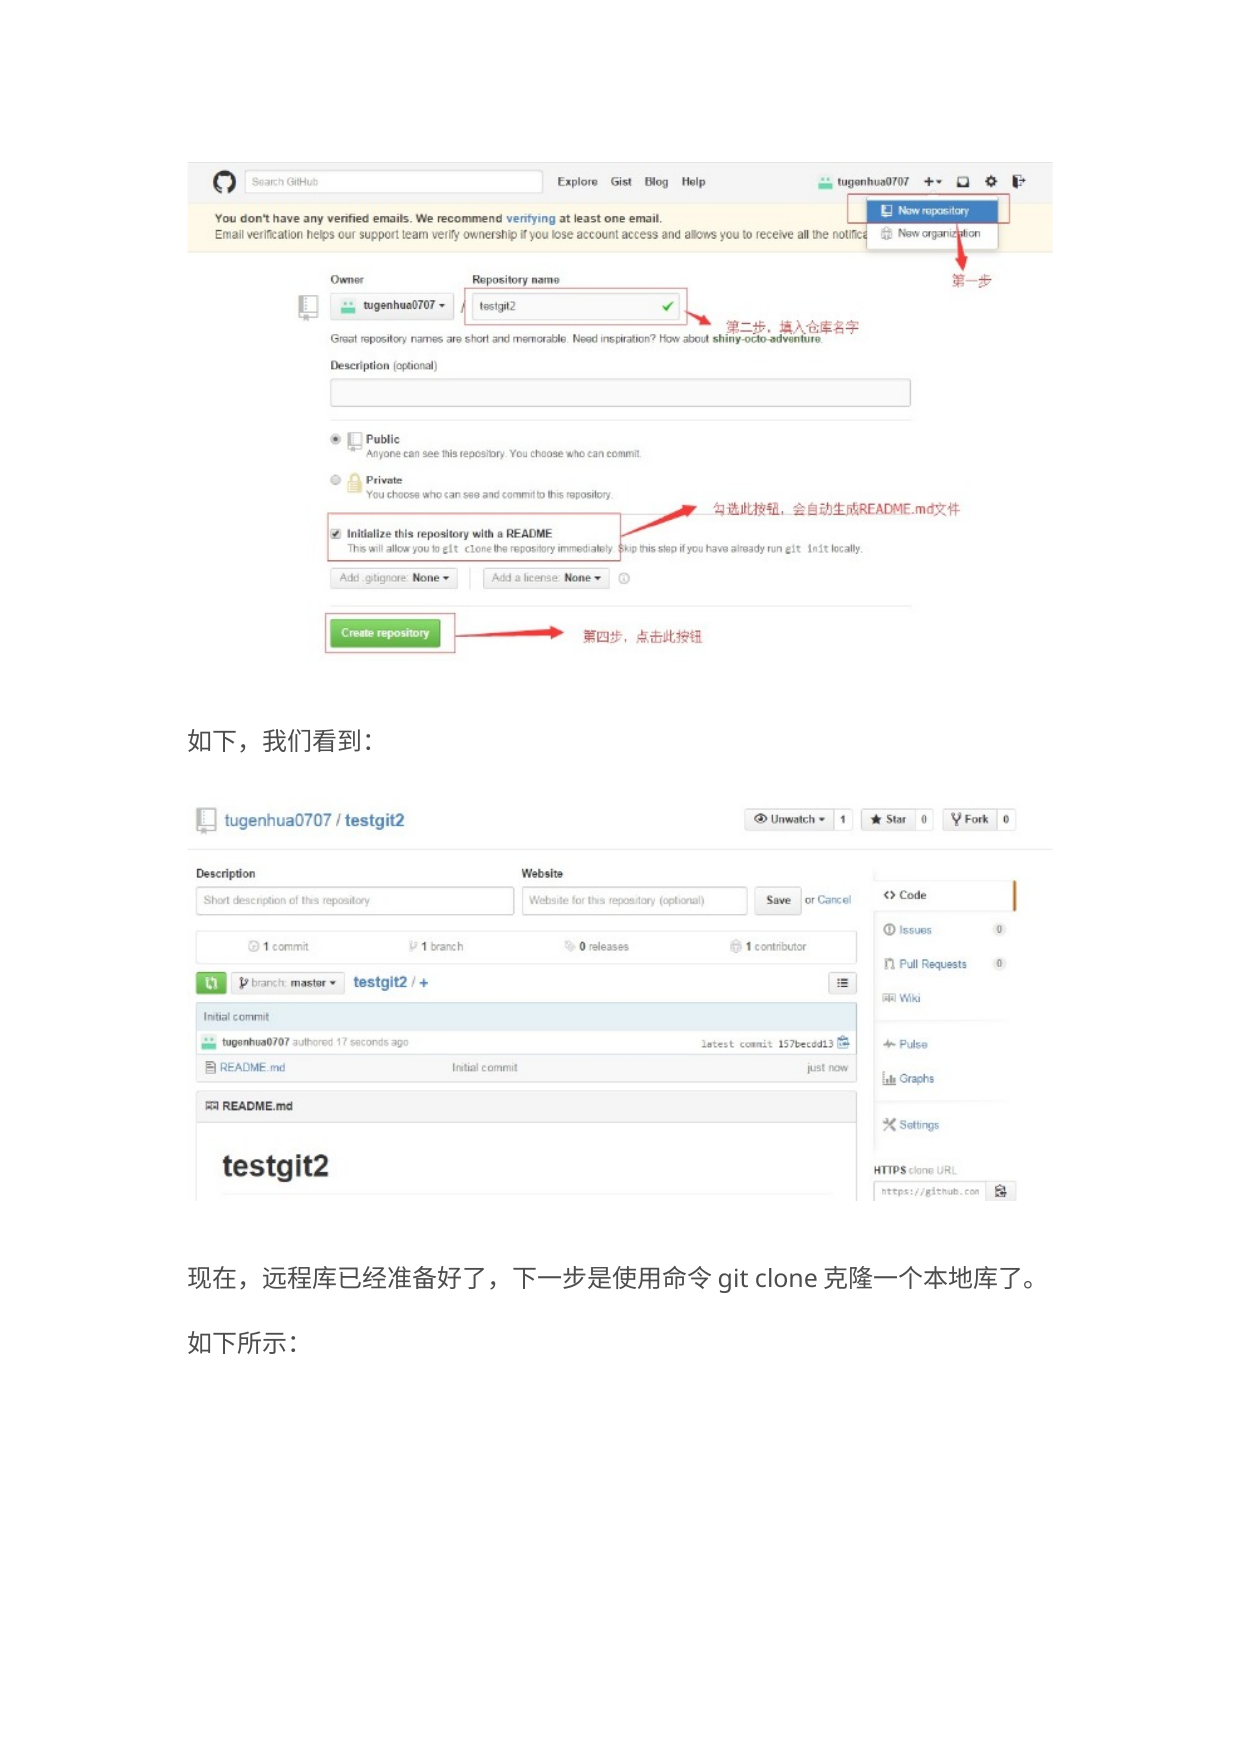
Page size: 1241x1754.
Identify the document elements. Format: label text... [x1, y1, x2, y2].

text 如下，我们看到： [187, 707, 1053, 772]
picture [187, 797, 1053, 1201]
picture [187, 162, 1053, 662]
text 现在，远程库已经准备好了，下一步是使用命令git clone克隆一个本地库了。如下所示： [187, 1244, 1053, 1374]
